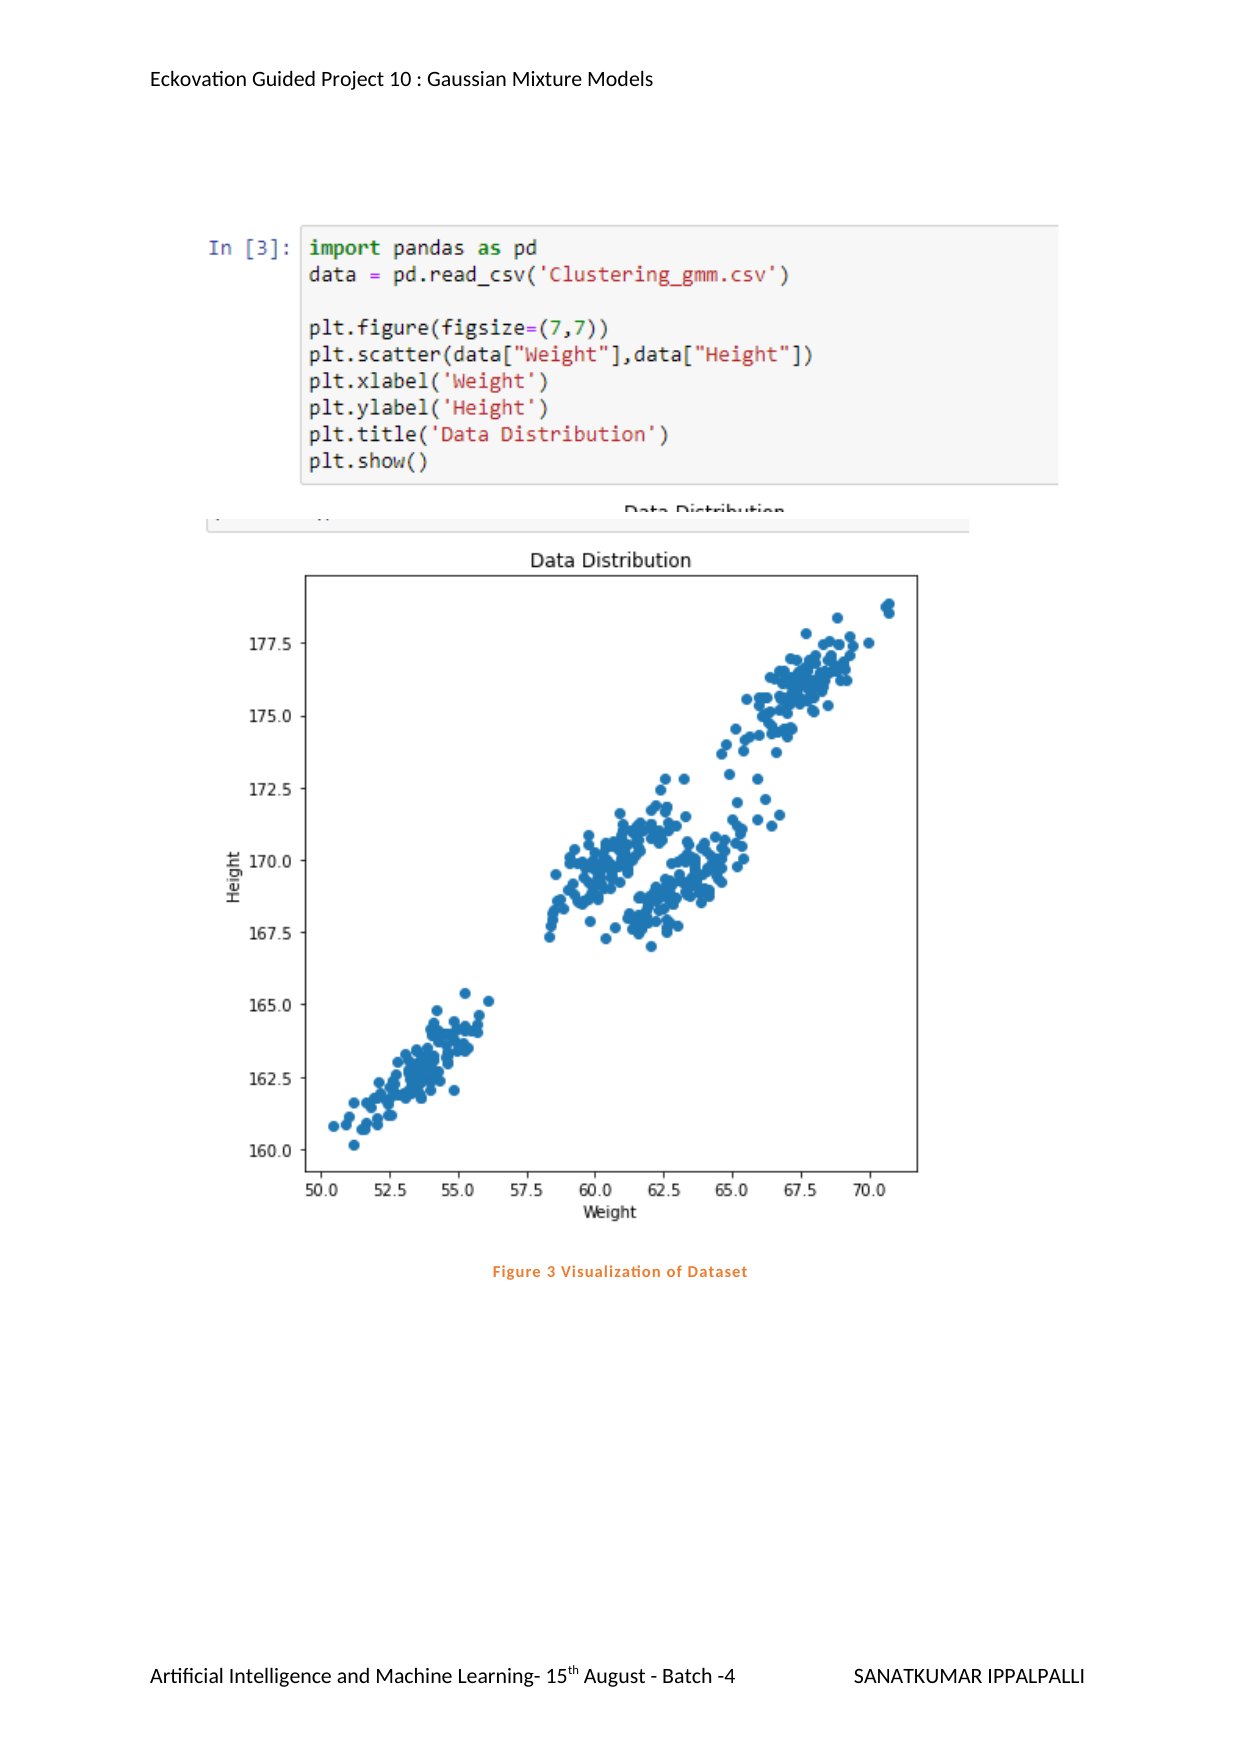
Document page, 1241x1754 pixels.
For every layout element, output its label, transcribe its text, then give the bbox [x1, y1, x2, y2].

text Figure 3 Visualization of Dataset [150, 1261, 1090, 1281]
picture [194, 519, 970, 1237]
picture [194, 219, 1059, 512]
